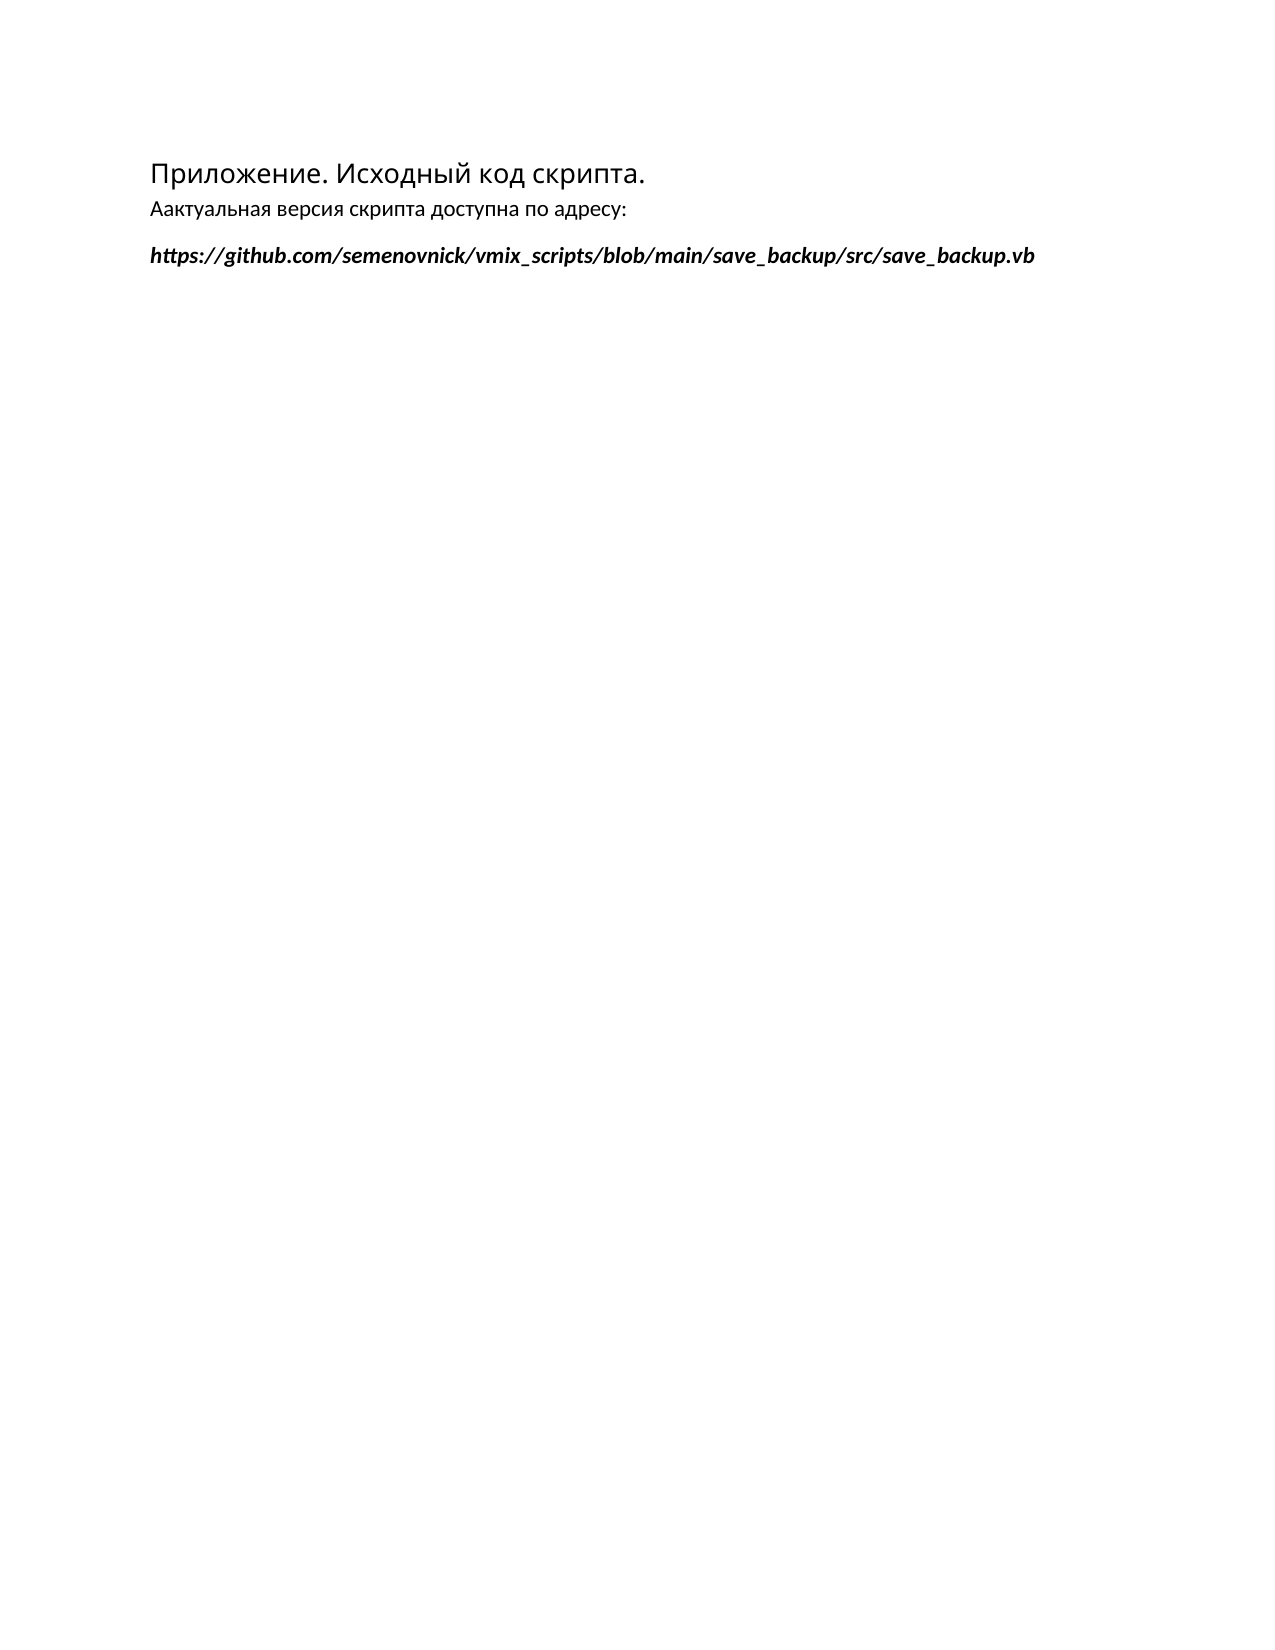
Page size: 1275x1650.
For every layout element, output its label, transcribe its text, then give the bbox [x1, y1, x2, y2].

text https://github.com/semenovnick/vmix_scripts/blob/main/save_backup/src/save_backup.vb [150, 241, 1125, 269]
subtitle Приложение. Исходный код скрипта. [150, 154, 1125, 191]
text Аактуальная версия скрипта доступна по адресу: [150, 194, 1125, 222]
